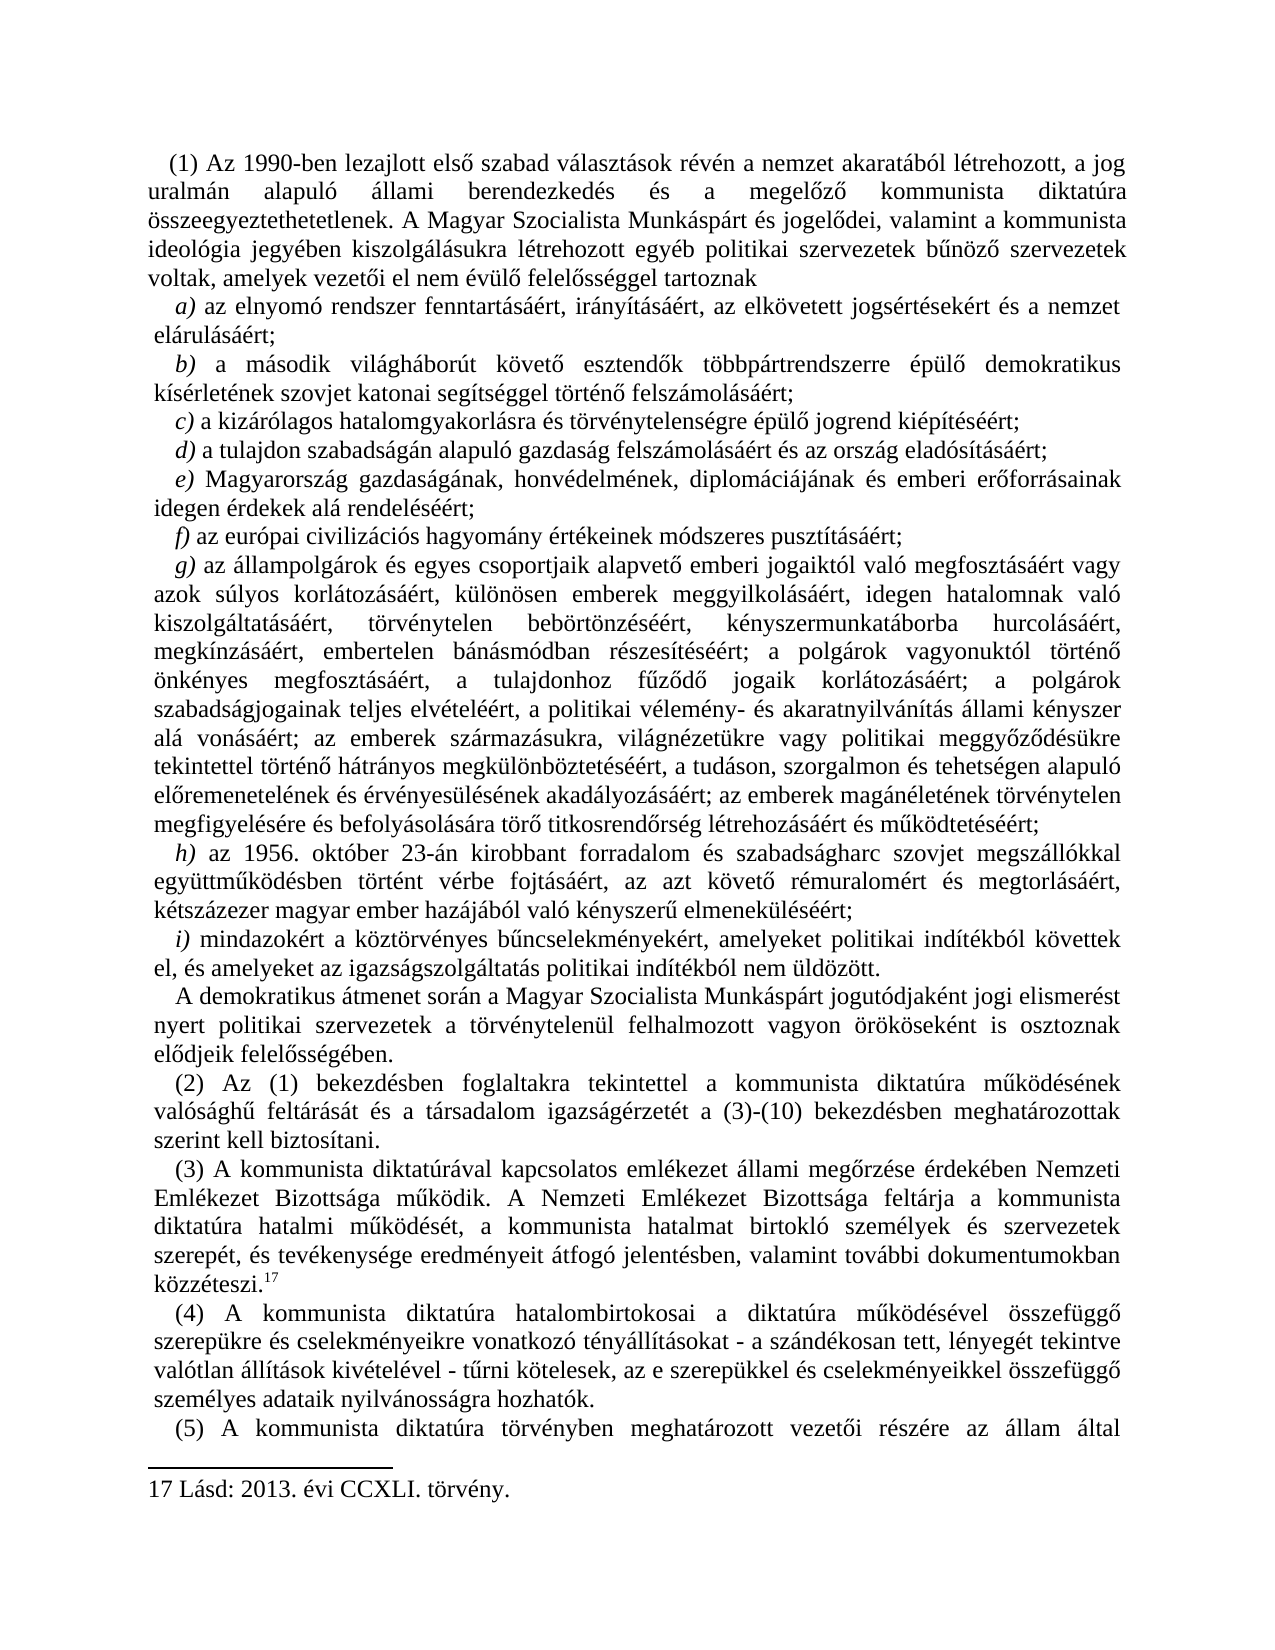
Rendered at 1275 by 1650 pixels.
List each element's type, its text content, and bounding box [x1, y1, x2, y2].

text h) az 1956. október 23-án kirobbant forradalom és szabadságharc szovjet megszállókkal együttműködésben történt vérbe fojtásáért, az azt követő rémuralomért és megtorlásáért, kétszázezer magyar ember hazájából való kényszerű elmeneküléséért; [153, 838, 1122, 924]
text e) Magyarország gazdaságának, honvédelmének, diplomáciájának és emberi erőforrásainak idegen érdekek alá rendeléséért; [153, 464, 1122, 521]
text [153, 1413, 1122, 1441]
text A demokratikus átmenet során a Magyar Szocialista Munkáspárt jogutódjaként jogi elismerést nyert politikai szervezetek a törvénytelenül felhalmozott vagyon örököseként is osztoznak elődjeik felelősségében. [153, 981, 1122, 1068]
text (4) A kommunista diktatúra hatalombirtokosai a diktatúra működésével összefüggő szerepükre és cselekményeikre vonatkozó tényállításokat - a szándékosan tett, lényegét tekintve valótlan állítások kivételével - tűrni kötelesek, az e szerepükkel és cselekményeikkel összefüggő személyes adataik nyilvánosságra hozhatók. [153, 1298, 1122, 1413]
text a) az elnyomó rendszer fenntartásáért, irányításáért, az elkövetett jogsértésekért és a nemzet elárulásáért; [153, 291, 1122, 349]
text f) az európai civilizációs hagyomány értékeinek módszeres pusztításáért; [153, 521, 1122, 550]
text d) a tulajdon szabadságán alapuló gazdaság felszámolásáért és az ország eladósításáért; [153, 435, 1122, 464]
text (1) Az 1990-ben lezajlott első szabad választások révén a nemzet akaratából létrehozott, a jog uralmán alapuló állami berendezkedés és a megelőző kommunista diktatúra összeegyeztethetetlenek. A Magyar Szocialista Munkáspárt és jogelődei, valamint a kommunista ideológia jegyében kiszolgálásukra létrehozott egyéb politikai szervezetek bűnöző szervezetek voltak, amelyek vezetői el nem évülő felelősséggel tartoznak [148, 148, 1127, 291]
text (2) Az (1) bekezdésben foglaltakra tekintettel a kommunista diktatúra működésének valósághű feltárását és a társadalom igazságérzetét a (3)-(10) bekezdésben meghatározottak szerint kell biztosítani. [153, 1068, 1122, 1154]
text b) a második világháborút követő esztendők többpártrendszerre épülő demokratikus kísérletének szovjet katonai segítséggel történő felszámolásáért; [153, 349, 1122, 406]
text g) az állampolgárok és egyes csoportjaik alapvető emberi jogaiktól való megfosztásáért vagy azok súlyos korlátozásáért, különösen emberek meggyilkolásáért, idegen hatalomnak való kiszolgáltatásáért, törvénytelen bebörtönzéséért, kényszermunkatáborba hurcolásáért, megkínzásáért, embertelen bánásmódban részesítéséért; a polgárok vagyonuktól történő önkényes megfosztásáért, a tulajdonhoz fűződő jogaik korlátozásáért; a polgárok szabadságjogainak teljes elvételéért, a politikai vélemény- és akaratnyilvánítás állami kényszer alá vonásáért; az emberek származásukra, világnézetükre vagy politikai meggyőződésükre tekintettel történő hátrányos megkülönböztetéséért, a tudáson, szorgalmon és tehetségen alapuló előremenetelének és érvényesülésének akadályozásáért; az emberek magánéletének törvénytelen megfigyelésére és befolyásolására törő titkosrendőrség létrehozásáért és működtetéséért; [153, 550, 1122, 838]
text i) mindazokért a köztörvényes bűncselekményekért, amelyeket politikai indítékból követtek el, és amelyeket az igazságszolgáltatás politikai indítékból nem üldözött. [153, 924, 1122, 981]
text (3) A kommunista diktatúrával kapcsolatos emlékezet állami megőrzése érdekében Nemzeti Emlékezet Bizottsága működik. A Nemzeti Emlékezet Bizottsága feltárja a kommunista diktatúra hatalmi működését, a kommunista hatalmat birtokló személyek és szervezetek szerepét, és tevékenysége eredményeit átfogó jelentésben, valamint további dokumentumokban közzéteszi. [153, 1154, 1122, 1298]
text c) a kizárólagos hatalomgyakorlásra és törvénytelenségre épülő jogrend kiépítéséért; [153, 406, 1122, 435]
